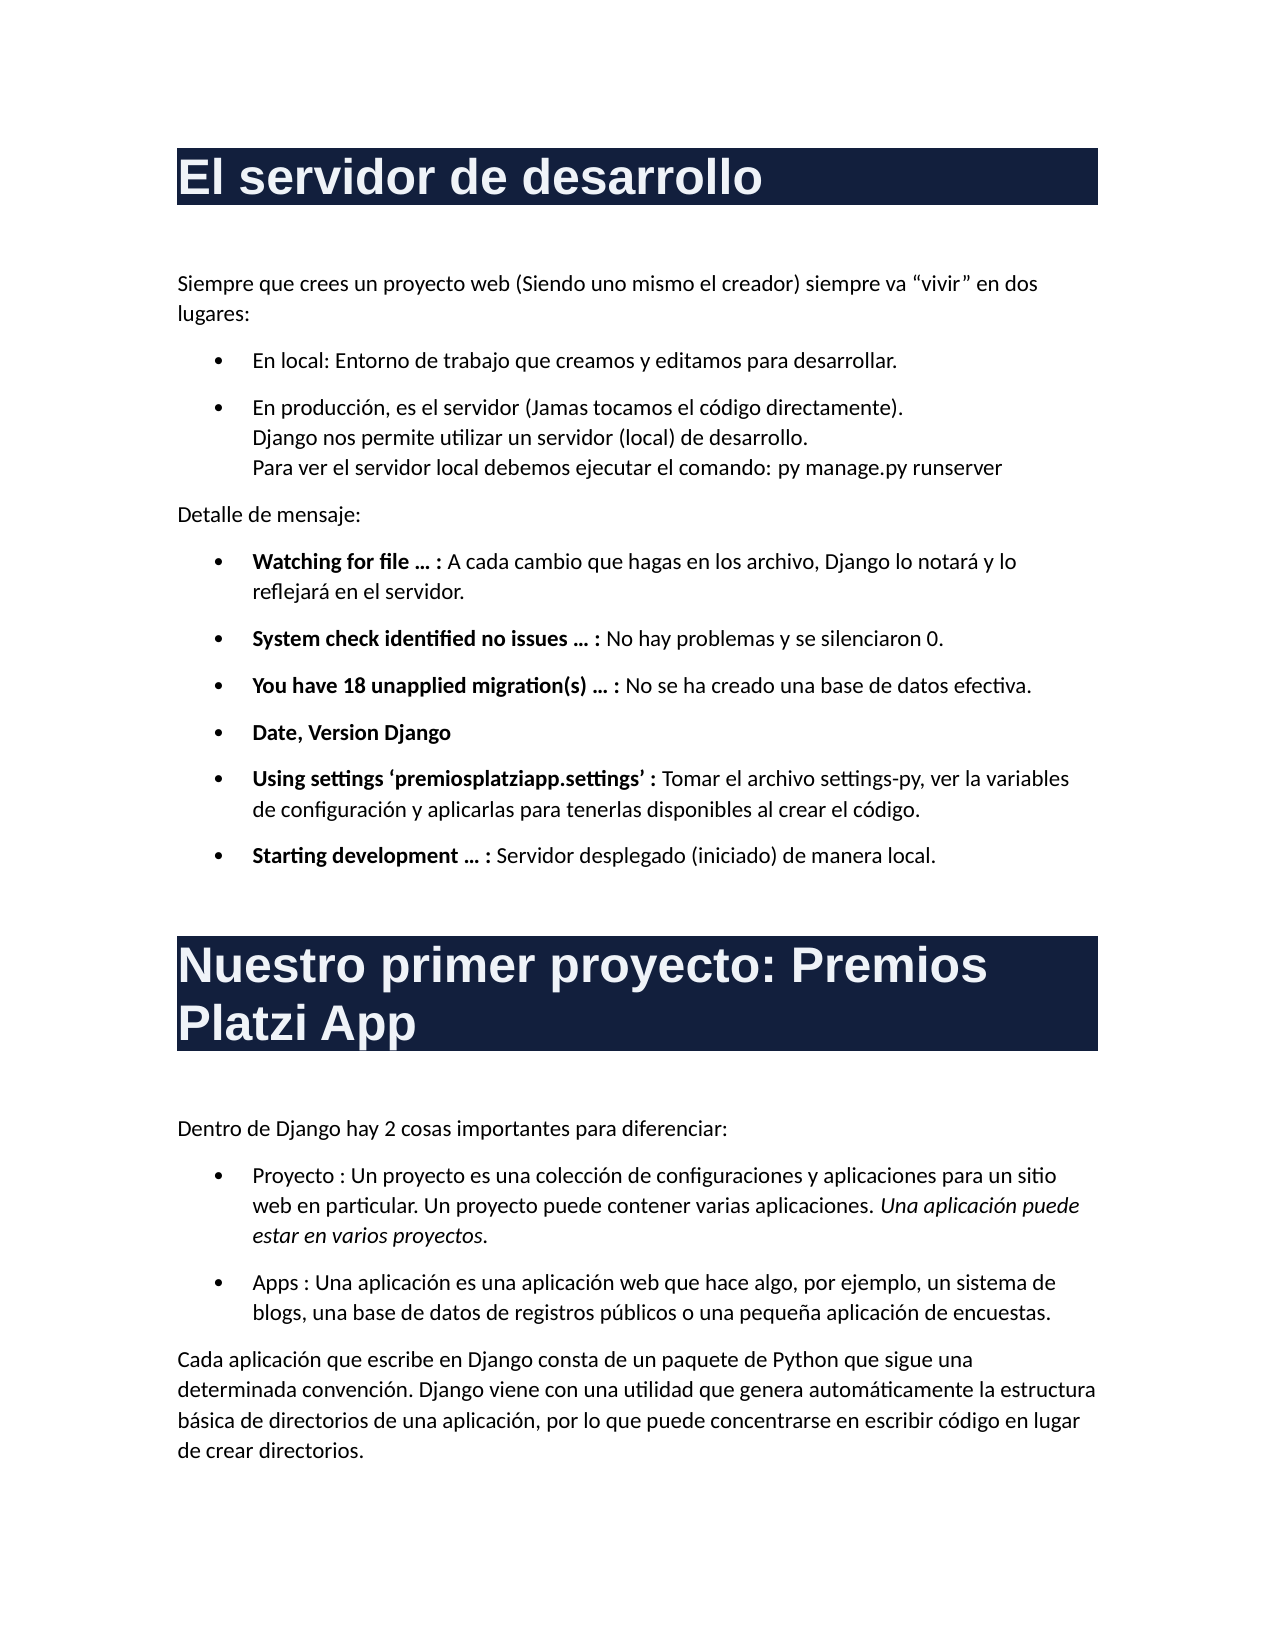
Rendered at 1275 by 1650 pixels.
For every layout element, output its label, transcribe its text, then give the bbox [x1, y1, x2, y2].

list Date, Version Django [215, 718, 1098, 746]
text Siempre que crees un proyecto web (Siendo uno mismo el creador) siempre va “vivir” en dos lugares: [177, 269, 1098, 327]
list Apps : Una aplicación es una aplicación web que hace algo, por ejemplo, un sistema de blogs, una base de datos de registros públicos o una pequeña aplicación de encuestas. [215, 1268, 1098, 1327]
text Cada aplicación que escribe en Django consta de un paquete de Python que sigue una determinada convención. Django viene con una utilidad que genera automáticamente la estructura básica de directorios de una aplicación, por lo que puede concentrarse en escribir código en lugar de crear directorios. [177, 1345, 1098, 1464]
text Dentro de Django hay 2 cosas importantes para diferenciar: [177, 1114, 1098, 1142]
list Starting development … : Servidor desplegado (iniciado) de manera local. [215, 842, 1098, 870]
list Watching for file … : A cada cambio que hagas en los archivo, Django lo notará y lo reflejará en el servidor. [215, 547, 1098, 605]
list Proyecto : Un proyecto es una colección de configuraciones y aplicaciones para un sitio web en particular. Un proyecto puede contener varias aplicaciones. Una aplicación puede estar en varios proyectos. [215, 1161, 1098, 1249]
list En producción, es el servidor (Jamas tocamos el código directamente). Django nos permite utilizar un servidor (local) de desarrollo. Para ver el servidor local debemos ejecutar el comando: py manage.py runserver [215, 393, 1098, 481]
list You have 18 unapplied migration(s) … : No se ha creado una base de datos efectiva. [215, 671, 1098, 699]
list System check identified no issues … : No hay problemas y se silenciaron 0. [215, 624, 1098, 652]
subtitle Nuestro primer proyecto: Premios Platzi App [177, 936, 1098, 1051]
list Using settings ‘premiosplatziapp.settings’ : Tomar el archivo settings-py, ver la variables de configuración y aplicarlas para tenerlas disponibles al crear el código. [215, 764, 1098, 823]
subtitle El servidor de desarrollo [177, 148, 1098, 205]
list En local: Entorno de trabajo que creamos y editamos para desarrollar. [215, 346, 1098, 374]
text Detalle de mensaje: [177, 500, 1098, 528]
